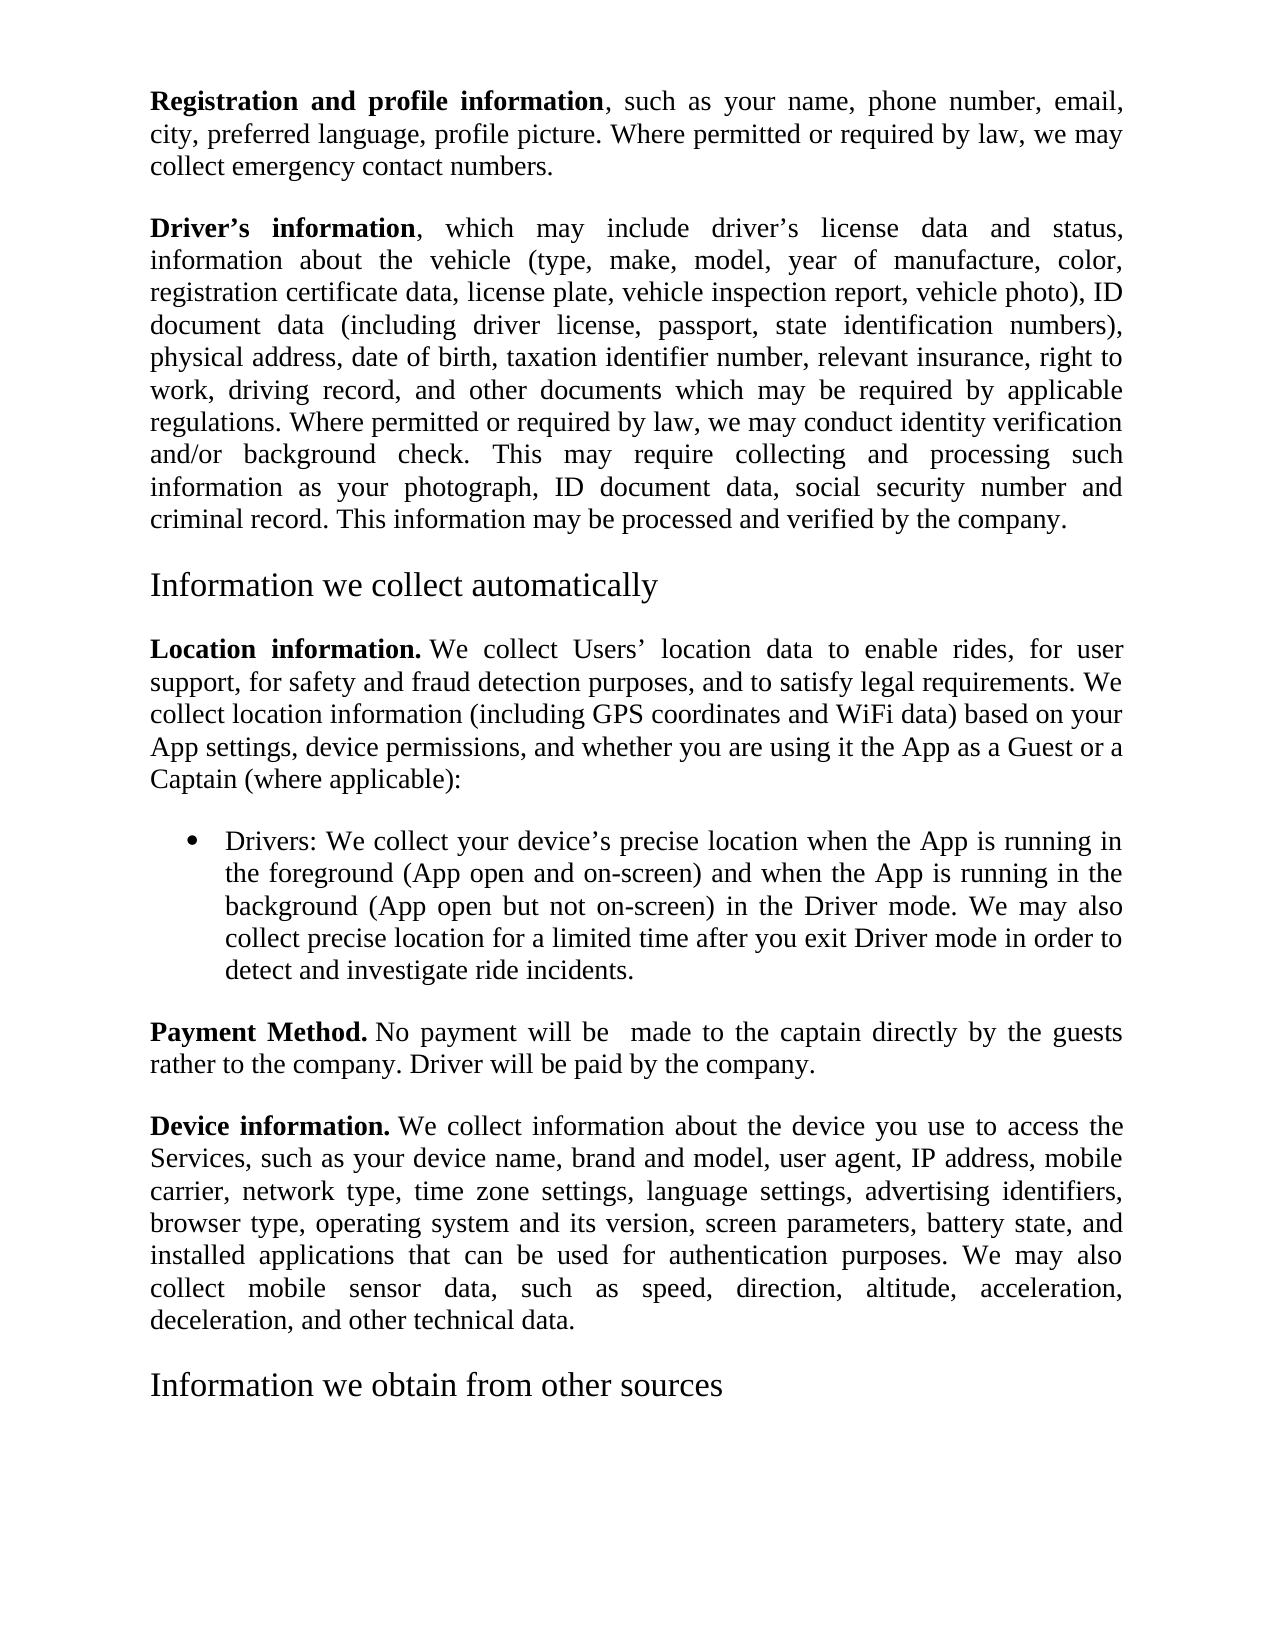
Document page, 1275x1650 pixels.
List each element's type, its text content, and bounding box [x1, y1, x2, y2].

text Payment Method. No payment will be made to the captain directly by the guests rather to the company. Driver will be paid by the company. [150, 1015, 1125, 1080]
text Information we collect automatically [150, 564, 1125, 603]
text Location information. We collect Users’ location data to enable rides, for user support, for safety and fraud detection purposes, and to satisfy legal requirements. We collect location information (including GPS coordinates and WiFi data) based on your App settings, device permissions, and whether you are using it the App as a Guest or a Captain (where applicable): [150, 632, 1125, 794]
text Information we obtain from other sources [150, 1365, 1125, 1404]
text Registration and profile information, such as your name, phone number, email, city, preferred language, profile picture. Where permitted or required by law, we may collect emergency contact numbers. [150, 84, 1125, 182]
list Drivers: We collect your device’s precise location when the App is running in the foreground (App open and on-screen) and when the App is running in the background (App open but not on-screen) in the Driver mode. We may also collect precise location for a limited time after you exit Driver mode in order to detect and investigate ride incidents. [187, 824, 1125, 986]
text Device information. We collect information about the device you use to access the Services, such as your device name, brand and model, user agent, IP address, mobile carrier, network type, time zone settings, language settings, advertising identifiers, browser type, operating system and its version, screen parameters, battery state, and installed applications that can be used for authentication purposes. We may also collect mobile sensor data, such as speed, direction, altitude, acceleration, deceleration, and other technical data. [150, 1109, 1125, 1336]
text Driver’s information, which may include driver’s license data and status, information about the vehicle (type, make, model, year of manufacture, color, registration certificate data, license plate, vehicle inspection report, vehicle photo), ID document data (including driver license, passport, state identification numbers), physical address, date of birth, taxation identifier number, relevant insurance, right to work, driving record, and other documents which may be required by applicable regulations. Where permitted or required by law, we may conduct identity verification and/or background check. This may require collecting and processing such information as your photograph, ID document data, social security number and criminal record. This information may be processed and verified by the company. [150, 211, 1125, 535]
